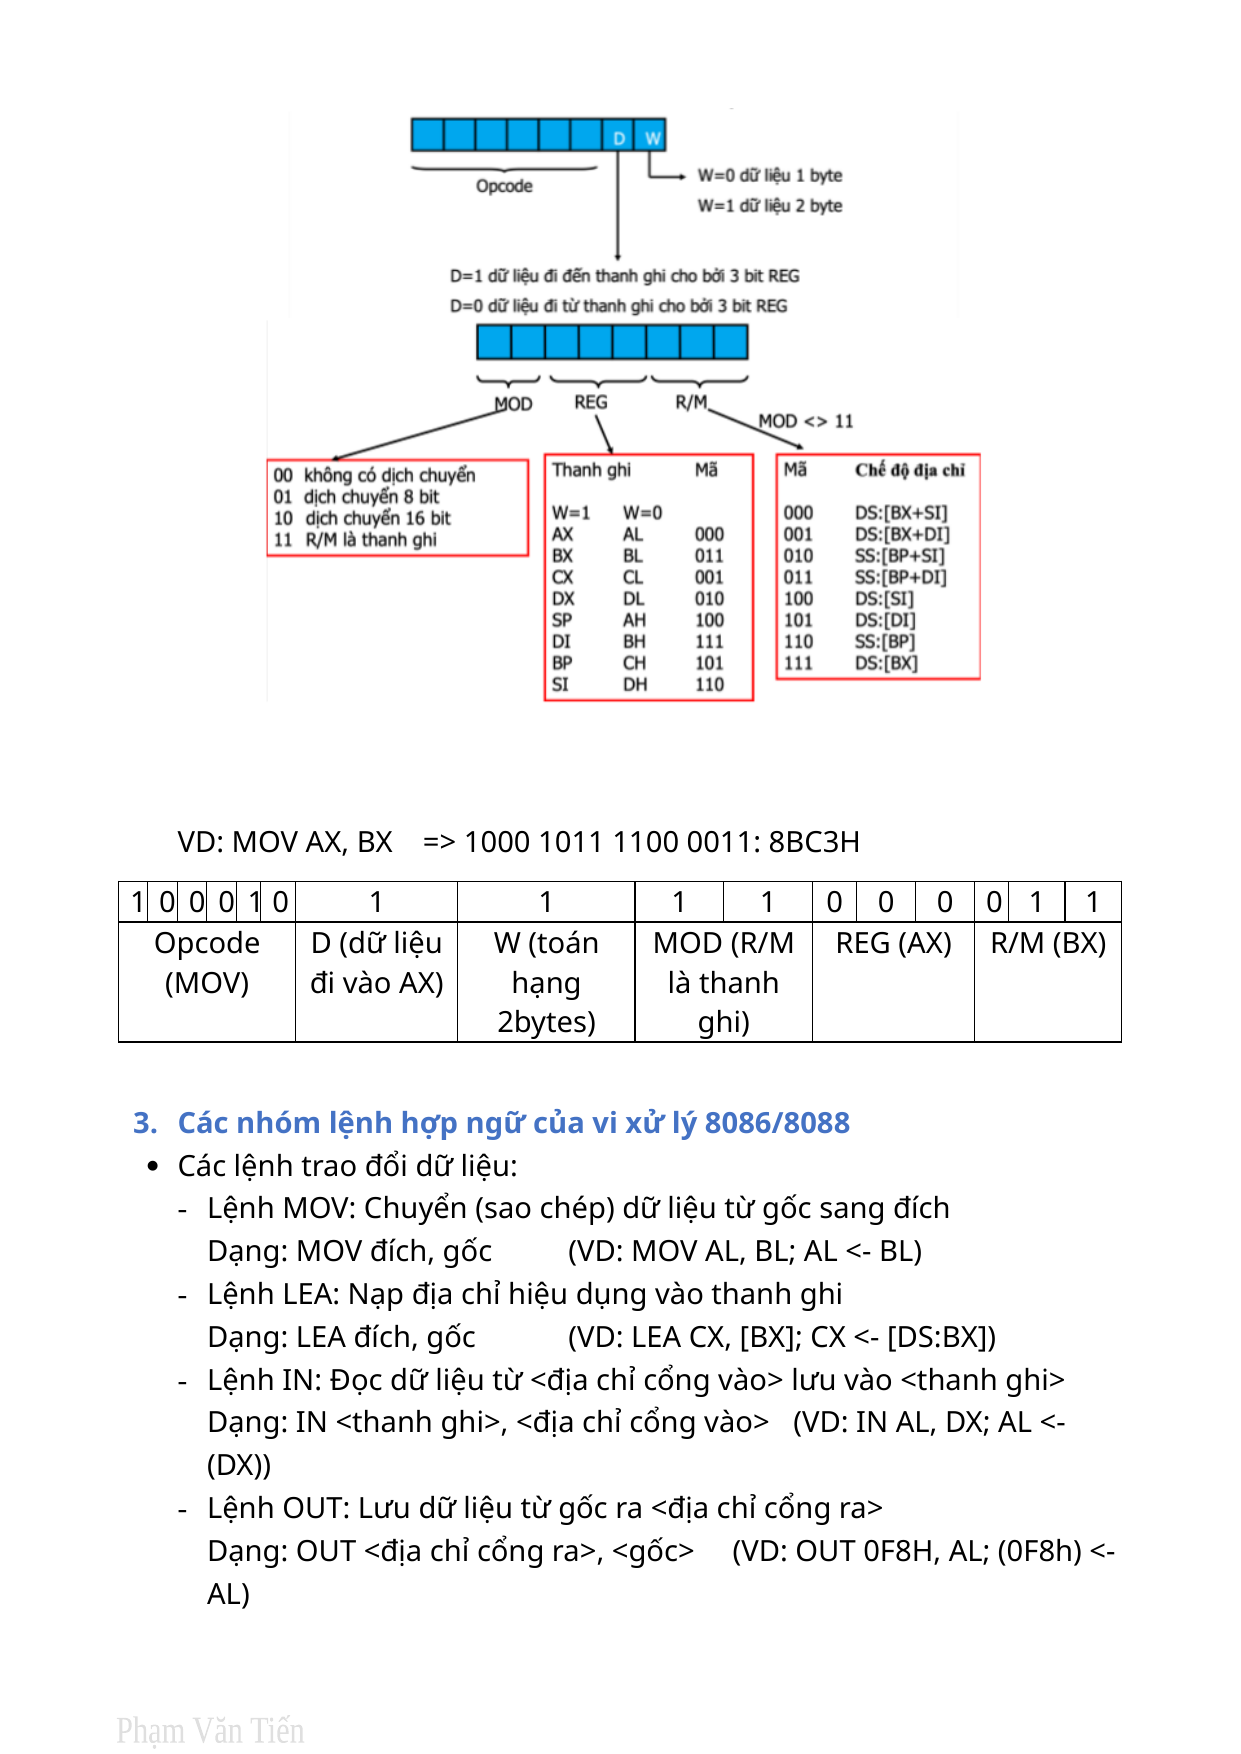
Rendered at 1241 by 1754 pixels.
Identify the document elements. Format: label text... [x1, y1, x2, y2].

list Dạng: LEA đích, gốc (VD: LEA CX, [BX]; CX <- [DS:BX]) [207, 1316, 1122, 1356]
subtitle Các nhóm lệnh hợp ngữ của vi xử lý 8086/8088 [133, 1102, 1122, 1142]
table_cell D (dữ liệu đi vào AX) [296, 923, 457, 1041]
table_cell R/M (BX) [975, 923, 1121, 1041]
table_header 1 [237, 882, 260, 921]
table_header 0 [857, 882, 915, 921]
table_header 1 [296, 882, 457, 921]
table_header 0 [975, 882, 1008, 921]
table_cell REG (AX) [813, 923, 974, 1041]
list Lệnh IN: Đọc dữ liệu từ <địa chỉ cổng vào> lưu vào <thanh ghi> [177, 1359, 1122, 1398]
list Các lệnh trao đổi dữ liệu: [148, 1145, 1122, 1184]
list Dạng: IN <thanh ghi>, <địa chỉ cổng vào> (VD: IN AL, DX; AL <- (DX)) [207, 1402, 1122, 1484]
table_header 0 [916, 882, 974, 921]
table_cell W (toán hạng 2bytes) [458, 923, 634, 1041]
table_cell Opcode (MOV) [119, 923, 295, 1041]
list Dạng: OUT <địa chỉ cổng ra>, <gốc> (VD: OUT 0F8H, AL; (0F8h) <- AL) [207, 1530, 1122, 1613]
table_header 0 [178, 882, 206, 921]
table_cell MOD (R/M là thanh ghi) [636, 923, 812, 1041]
list Dạng: MOV đích, gốc (VD: MOV AL, BL; AL <- BL) [207, 1230, 1122, 1270]
table_header 1 [1009, 882, 1064, 921]
list Lệnh LEA: Nạp địa chỉ hiệu dụng vào thanh ghi [177, 1273, 1122, 1313]
table_header 0 [207, 882, 236, 921]
table_header 0 [813, 882, 856, 921]
table_header 1 [636, 882, 723, 921]
table_header 0 [261, 882, 295, 921]
table_header 1 [119, 882, 147, 921]
table_header 1 [1066, 882, 1121, 921]
picture [246, 108, 990, 705]
list Lệnh MOV: Chuyển (sao chép) dữ liệu từ gốc sang đích [177, 1188, 1122, 1227]
table_header 1 [458, 882, 634, 921]
list Lệnh OUT: Lưu dữ liệu từ gốc ra <địa chỉ cổng ra> [177, 1487, 1122, 1527]
table_header 1 [724, 882, 812, 921]
text VD: MOV AX, BX => 1000 1011 1100 0011: 8BC3H [177, 821, 1122, 861]
table_header 0 [148, 882, 177, 921]
